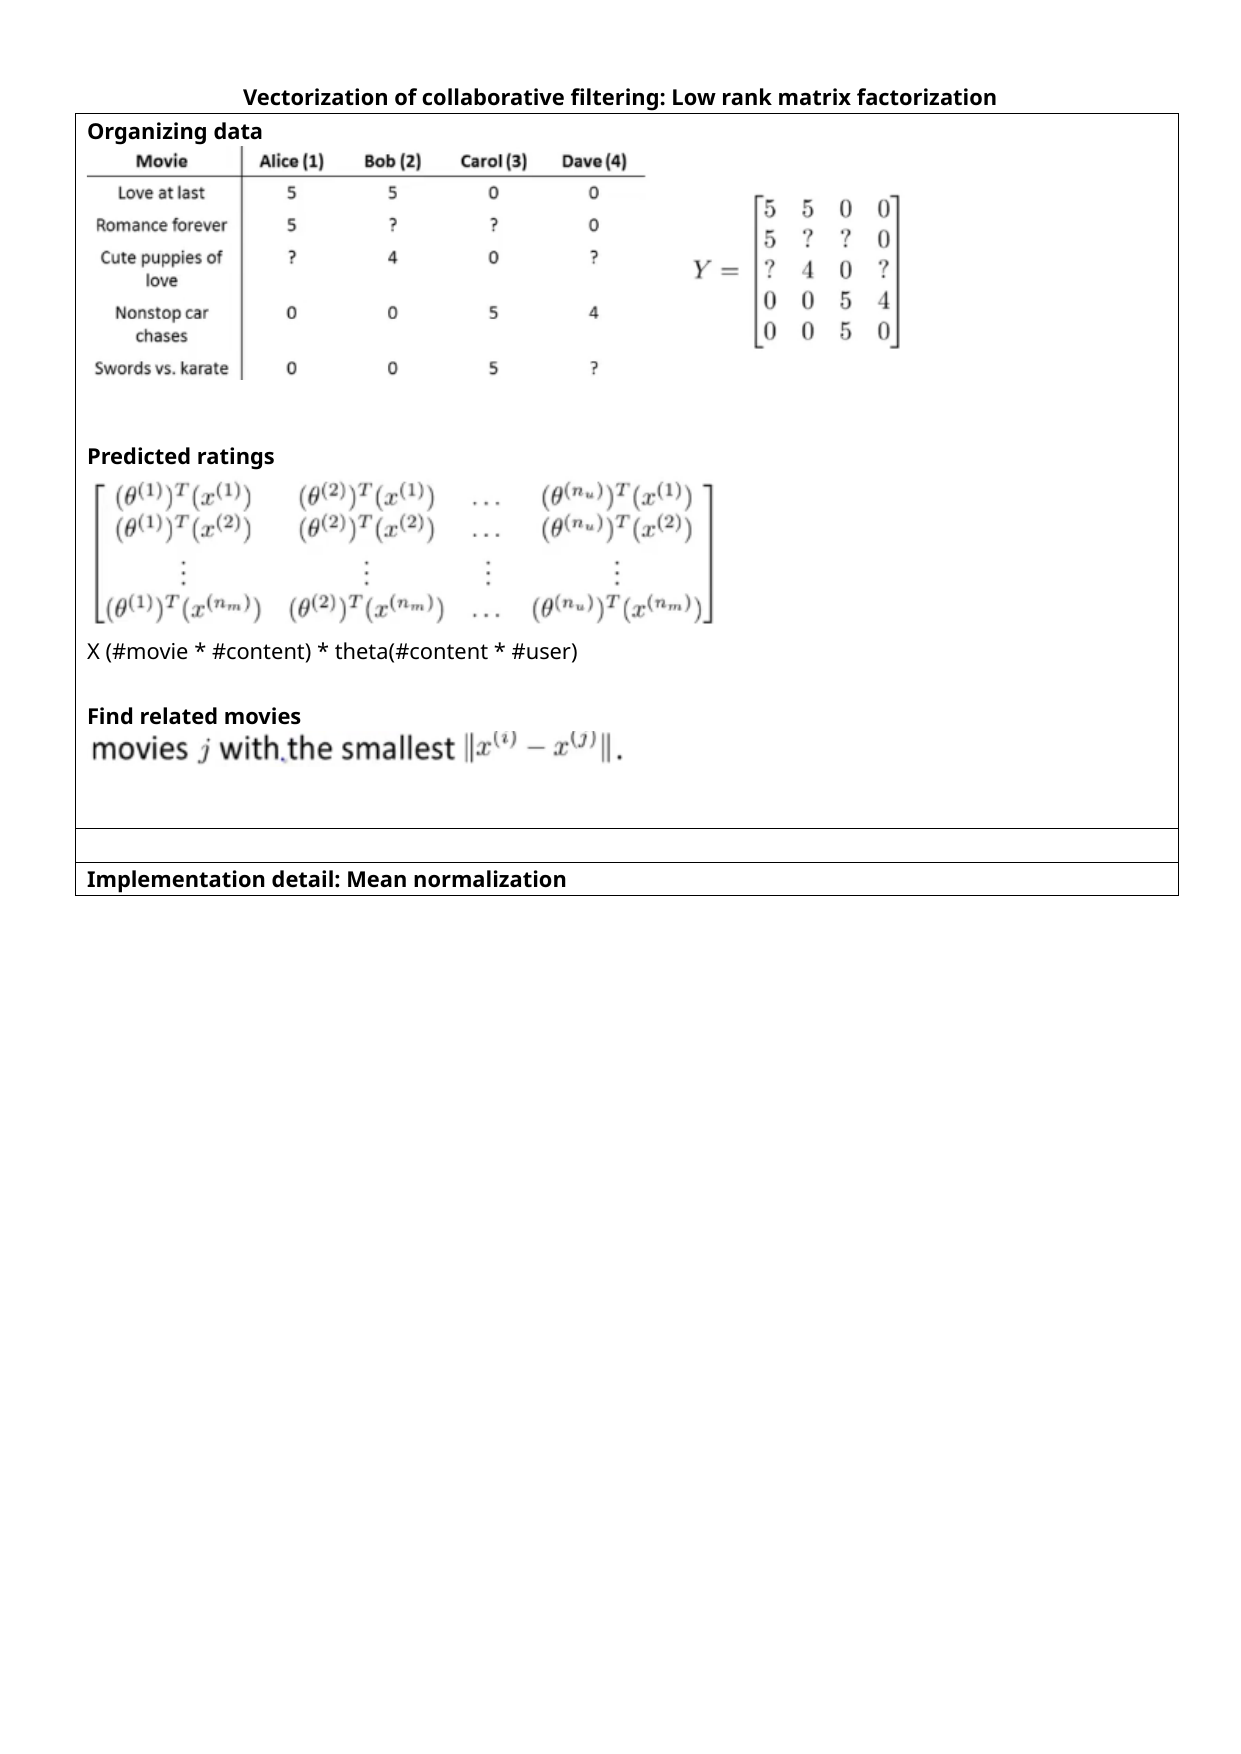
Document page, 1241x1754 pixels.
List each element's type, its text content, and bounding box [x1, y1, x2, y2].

table_cell [76, 829, 1178, 862]
picture [86, 146, 907, 380]
table_cell Implementation detail: Mean normalization [76, 863, 1178, 895]
picture [86, 471, 723, 624]
table_header Organizing data Predicted ratings X (#movie * #content) * theta(#content * #user) Find related movies [76, 114, 1178, 827]
text Vectorization of collaborative filtering: Low rank matrix factorization [75, 81, 1165, 113]
picture [86, 731, 629, 767]
